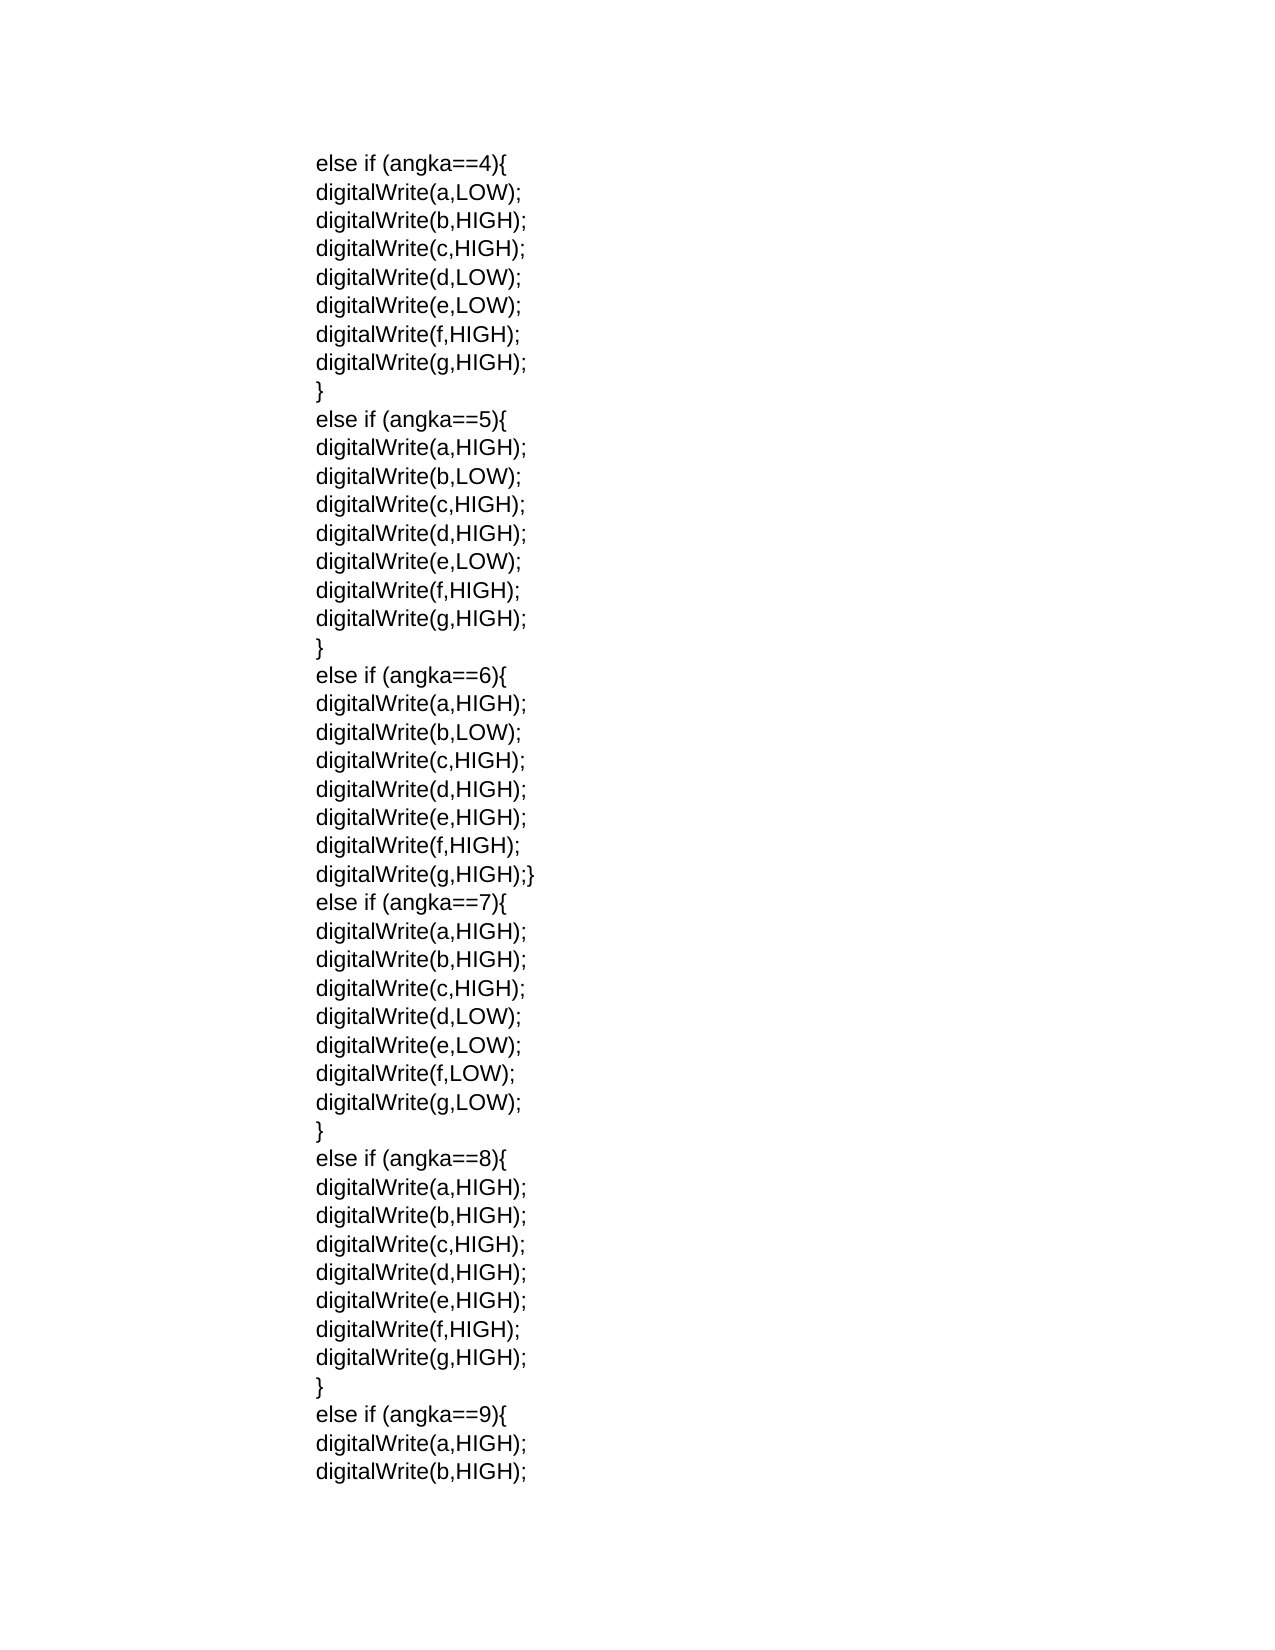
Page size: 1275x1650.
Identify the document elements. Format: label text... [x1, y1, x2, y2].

list else if (angka==6){ [316, 662, 1046, 688]
list else if (angka==8){ [316, 1145, 1046, 1172]
list digitalWrite(c,HIGH); [316, 235, 1046, 262]
list else if (angka==7){ [316, 889, 1046, 916]
list digitalWrite(e,HIGH); [316, 804, 1046, 830]
list digitalWrite(d,HIGH); [316, 520, 1046, 546]
list digitalWrite(g,HIGH);} [316, 861, 1046, 887]
list digitalWrite(a,HIGH); [316, 434, 1046, 461]
list digitalWrite(a,HIGH); [316, 918, 1046, 944]
list digitalWrite(a,HIGH); [316, 1174, 1046, 1200]
list digitalWrite(f,HIGH); [316, 1316, 1046, 1342]
list digitalWrite(e,LOW); [316, 548, 1046, 574]
list digitalWrite(g,HIGH); [316, 349, 1046, 375]
list digitalWrite(d,HIGH); [316, 1259, 1046, 1285]
list } [316, 377, 1046, 404]
list digitalWrite(d,LOW); [316, 264, 1046, 290]
list digitalWrite(f,HIGH); [316, 321, 1046, 347]
list digitalWrite(g,LOW); [316, 1088, 1046, 1115]
list digitalWrite(b,LOW); [316, 719, 1046, 745]
list digitalWrite(c,HIGH); [316, 1231, 1046, 1257]
list } [316, 1117, 1046, 1143]
list else if (angka==9){ [316, 1401, 1046, 1428]
list digitalWrite(b,HIGH); [316, 1458, 1046, 1484]
list else if (angka==5){ [316, 406, 1046, 432]
list digitalWrite(g,HIGH); [316, 605, 1046, 631]
list digitalWrite(d,LOW); [316, 1003, 1046, 1029]
list digitalWrite(f,LOW); [316, 1060, 1046, 1086]
list digitalWrite(e,LOW); [316, 1032, 1046, 1058]
list digitalWrite(d,HIGH); [316, 776, 1046, 802]
list digitalWrite(c,HIGH); [316, 747, 1046, 773]
list digitalWrite(e,HIGH); [316, 1287, 1046, 1314]
list digitalWrite(b,HIGH); [316, 1202, 1046, 1228]
list digitalWrite(c,HIGH); [316, 975, 1046, 1001]
list digitalWrite(a,HIGH); [316, 690, 1046, 717]
list digitalWrite(f,HIGH); [316, 832, 1046, 859]
list } [316, 1373, 1046, 1399]
list digitalWrite(e,LOW); [316, 292, 1046, 318]
list digitalWrite(a,LOW); [316, 178, 1046, 205]
list digitalWrite(b,HIGH); [316, 946, 1046, 973]
list digitalWrite(b,HIGH); [316, 207, 1046, 233]
list digitalWrite(a,HIGH); [316, 1430, 1046, 1456]
list digitalWrite(f,HIGH); [316, 577, 1046, 603]
list digitalWrite(g,HIGH); [316, 1344, 1046, 1371]
list else if (angka==4){ [316, 150, 1046, 176]
list } [316, 633, 1046, 660]
list digitalWrite(c,HIGH); [316, 491, 1046, 518]
list digitalWrite(b,LOW); [316, 463, 1046, 489]
